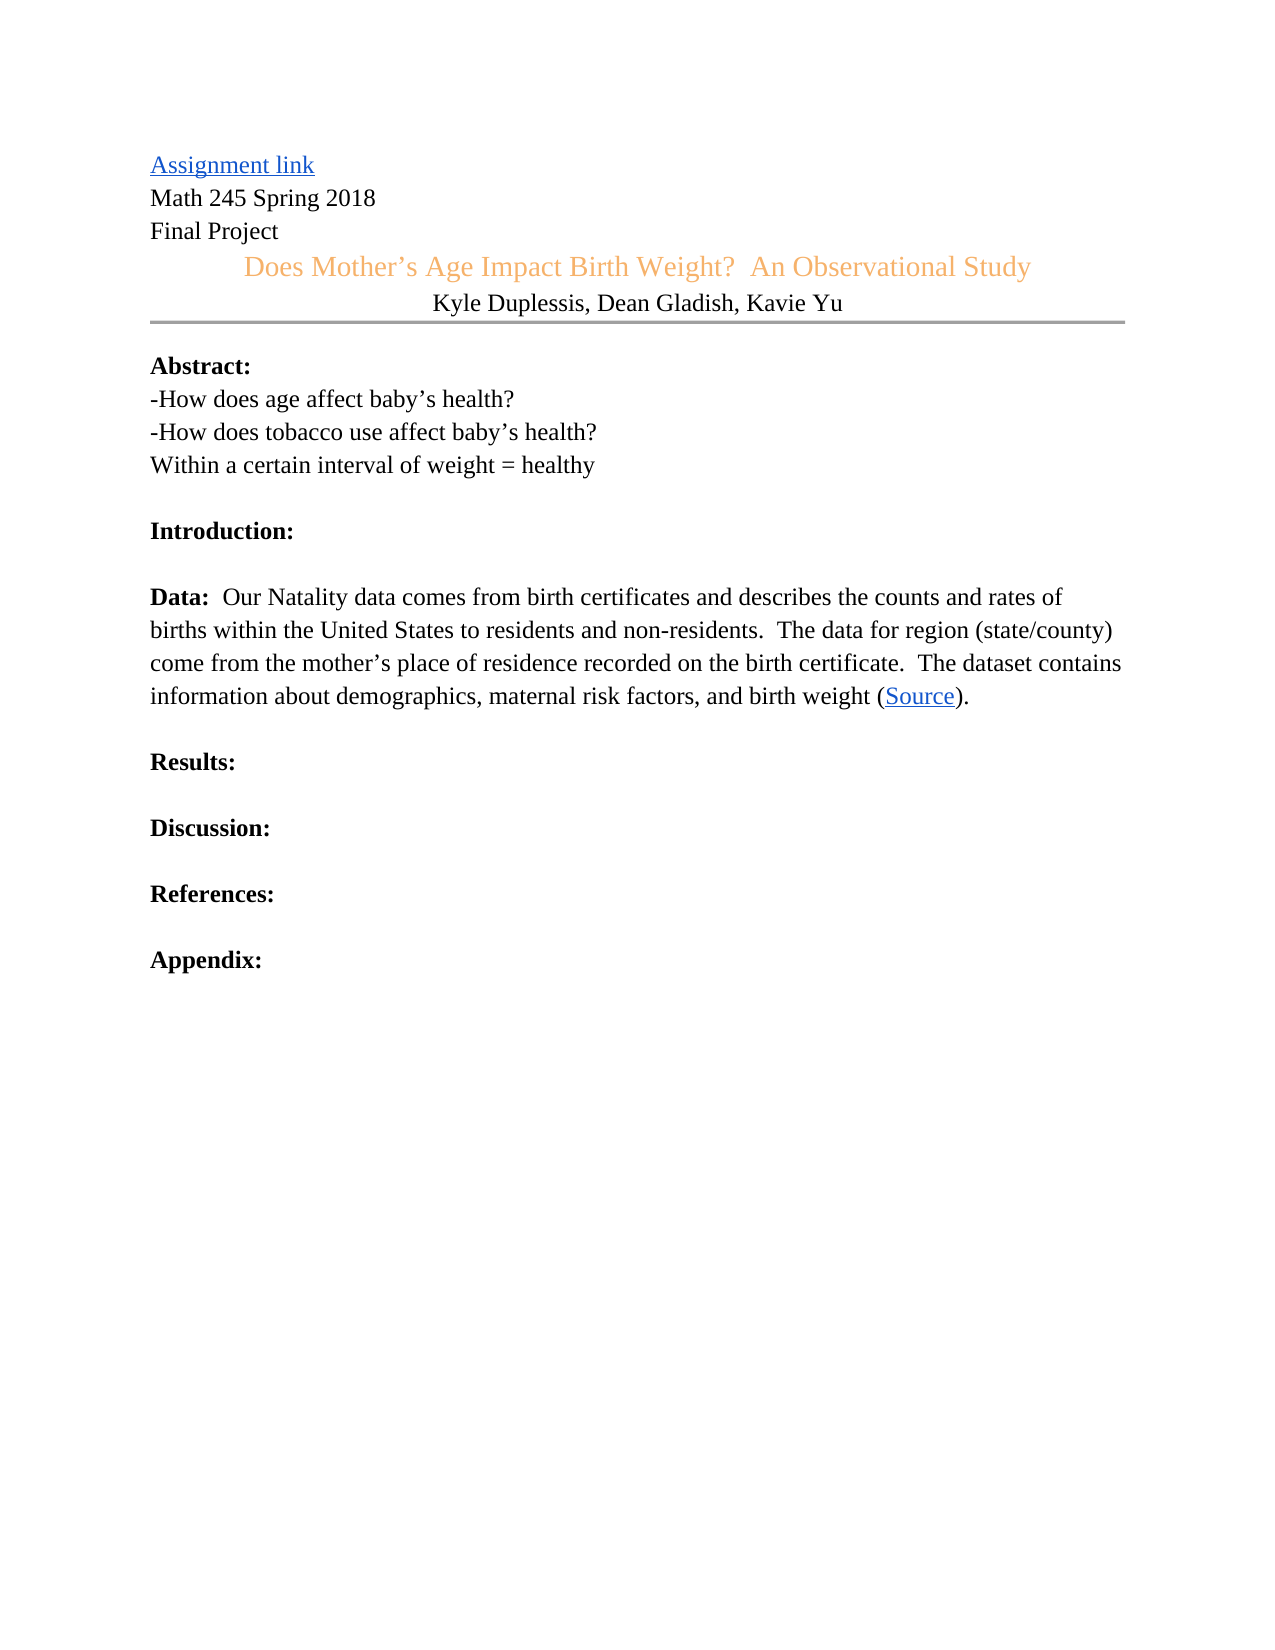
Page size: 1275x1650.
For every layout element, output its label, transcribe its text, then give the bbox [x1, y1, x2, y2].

text References: [150, 879, 1125, 908]
text Math 245 Spring 2018 [150, 183, 1125, 212]
text Discussion: [150, 813, 1125, 842]
text Does Mother’s Age Impact Birth Weight? An Observational Study [150, 249, 1125, 283]
text Assignment link [150, 150, 1125, 179]
text Data: Our Natality data comes from birth certificates and describes the counts and rates of births within the United States to residents and non-residents. The data for region (state/county) come from the mother’s place of residence recorded on the birth certificate. The dataset contains information about demographics, maternal risk factors, and birth weight (Source). [150, 582, 1125, 710]
text -How does tobacco use affect baby’s health? [150, 417, 1125, 446]
text Results: [150, 747, 1125, 776]
text Introduction: [150, 516, 1125, 545]
text -How does age affect baby’s health? [150, 384, 1125, 413]
text Kyle Duplessis, Dean Gladish, Kavie Yu [150, 288, 1125, 316]
text Appendix: [150, 945, 1125, 974]
text Abstract: [150, 351, 1125, 379]
text Within a certain interval of weight = healthy [150, 450, 1125, 479]
text Final Project [150, 216, 1125, 245]
